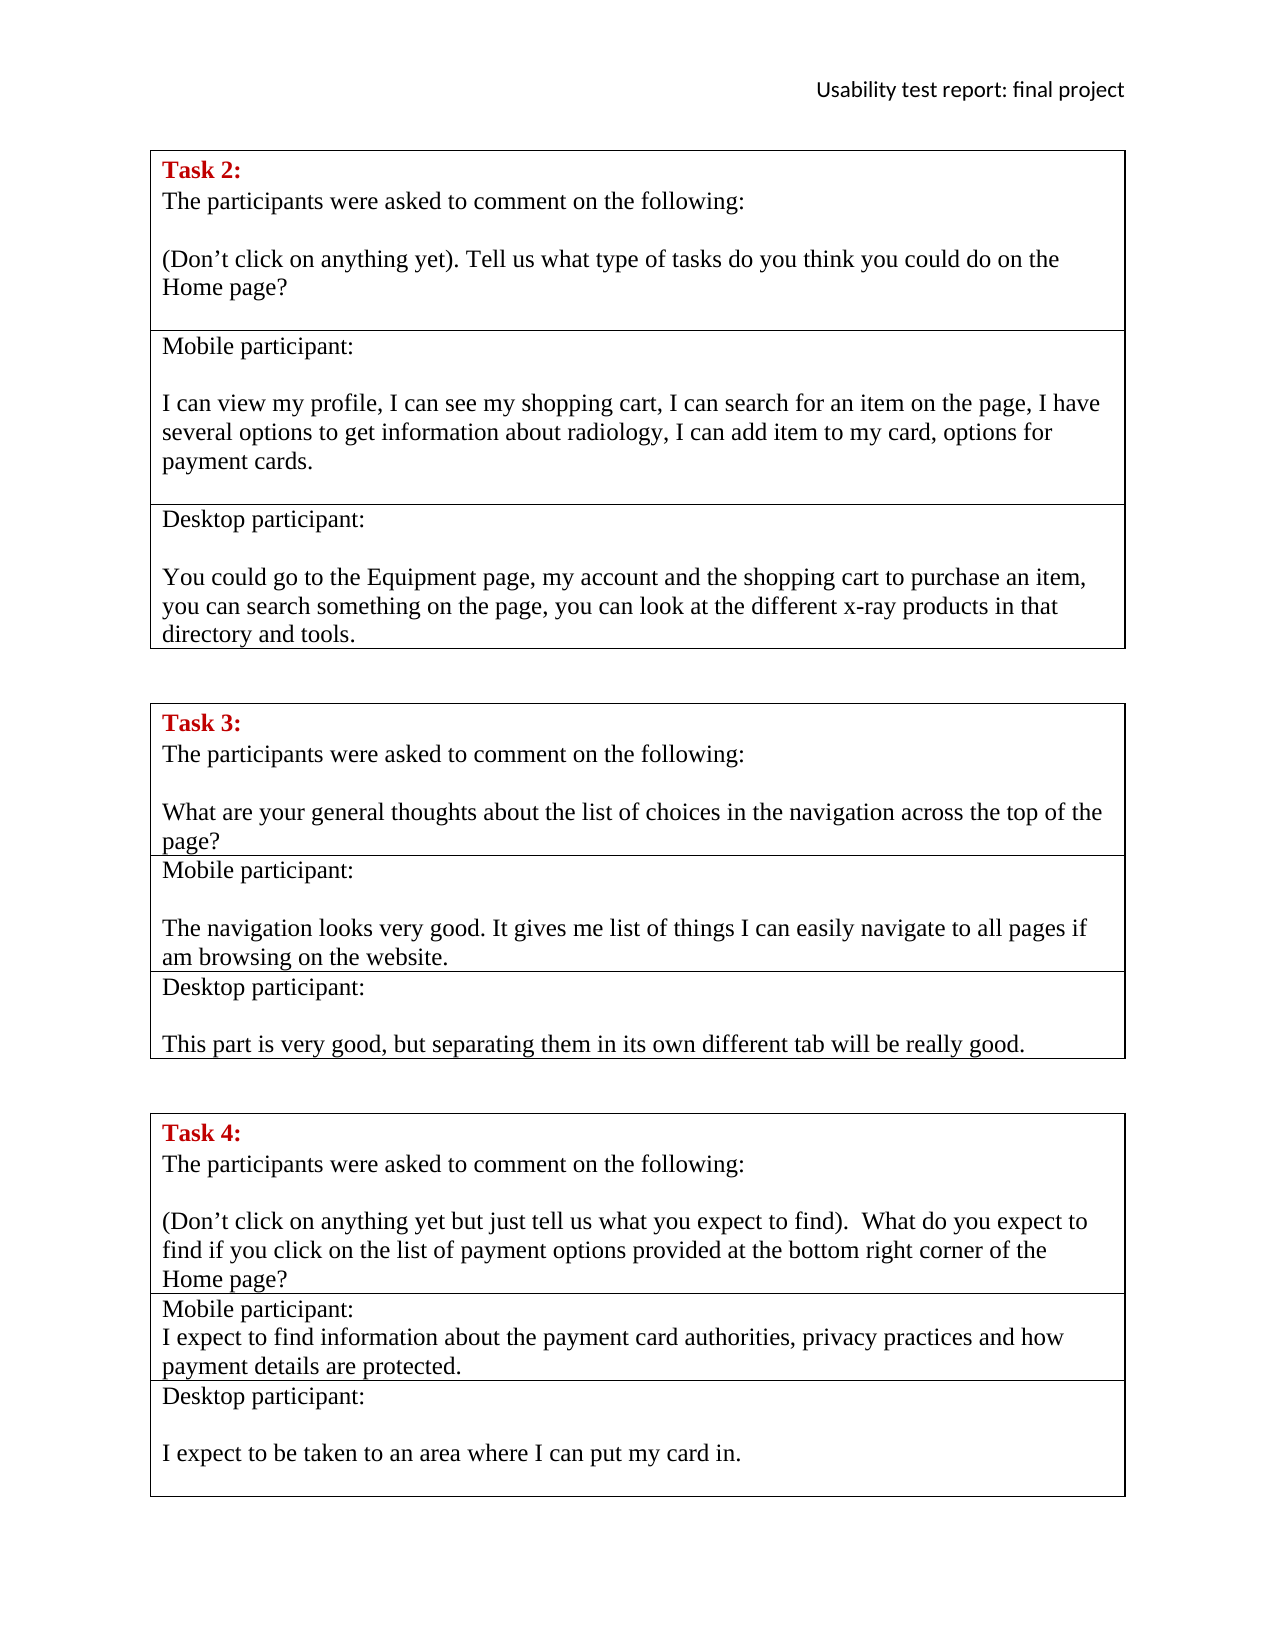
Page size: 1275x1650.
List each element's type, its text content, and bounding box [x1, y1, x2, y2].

table_cell Desktop participant: I expect to be taken to an area where I can put my card in. [151, 1381, 1124, 1496]
table_header Task 4: The participants were asked to comment on the following: (Don’t click on anything yet but just tell us what you expect to find). What do you expect to find if you click on the list of payment options provided at the bottom right corner of the Home page? [151, 1114, 1124, 1293]
table_cell Desktop participant: This part is very good, but separating them in its own different tab will be really good. [151, 972, 1124, 1058]
table_cell Mobile participant: I can view my profile, I can see my shopping cart, I can search for an item on the page, I have several options to get information about radiology, I can add item to my card, options for payment cards. [151, 331, 1124, 503]
table_header Task 3: The participants were asked to comment on the following: What are your general thoughts about the list of choices in the navigation across the top of the page? [151, 704, 1124, 854]
table_cell Desktop participant: You could go to the Equipment page, my account and the shopping cart to purchase an item, you can search something on the page, you can look at the different x-ray products in that directory and tools. [151, 505, 1124, 648]
table_cell Mobile participant: I expect to find information about the payment card authorities, privacy practices and how payment details are protected. [151, 1294, 1124, 1380]
table_cell Mobile participant: The navigation looks very good. It gives me list of things I can easily navigate to all pages if am browsing on the website. [151, 856, 1124, 971]
table_header Task 2: The participants were asked to comment on the following: (Don’t click on anything yet). Tell us what type of tasks do you think you could do on the Home page? [151, 151, 1124, 330]
